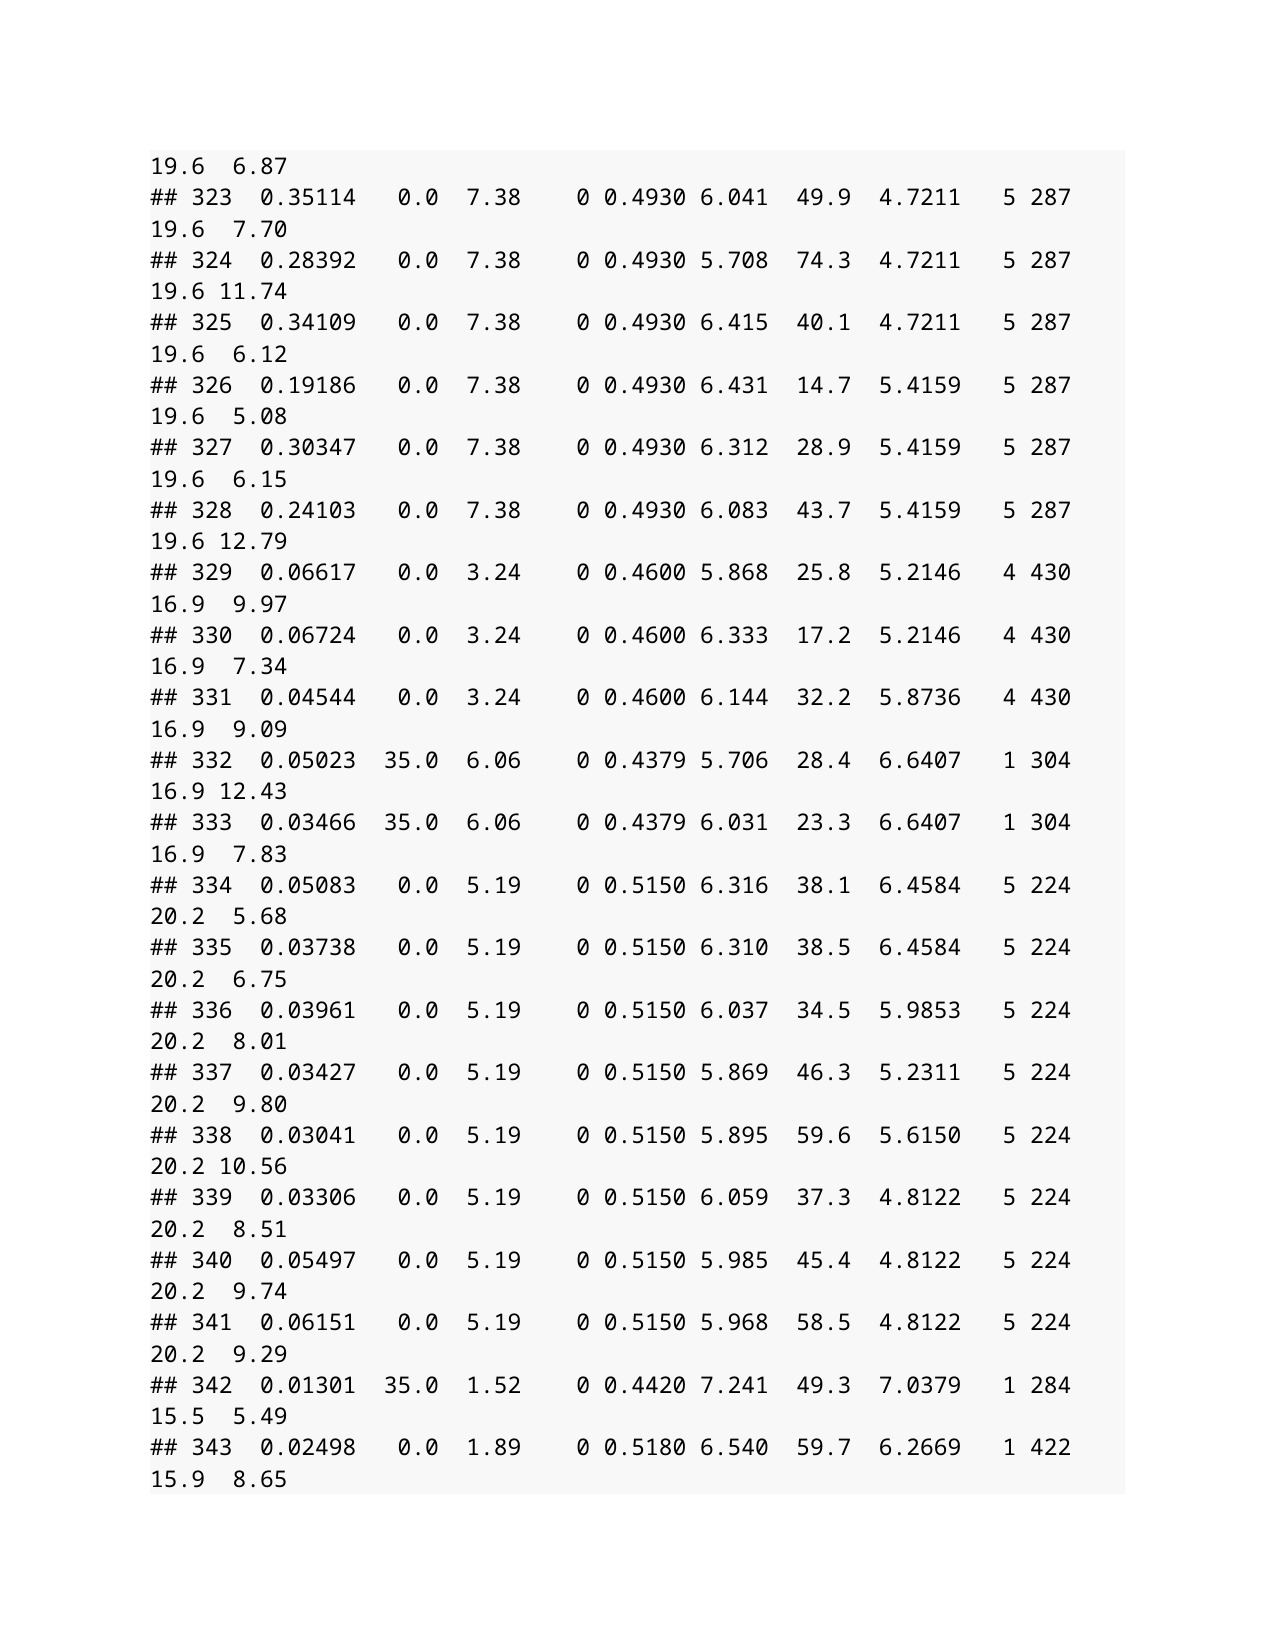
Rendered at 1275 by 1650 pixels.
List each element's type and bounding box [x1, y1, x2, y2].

text [150, 150, 1125, 1494]
